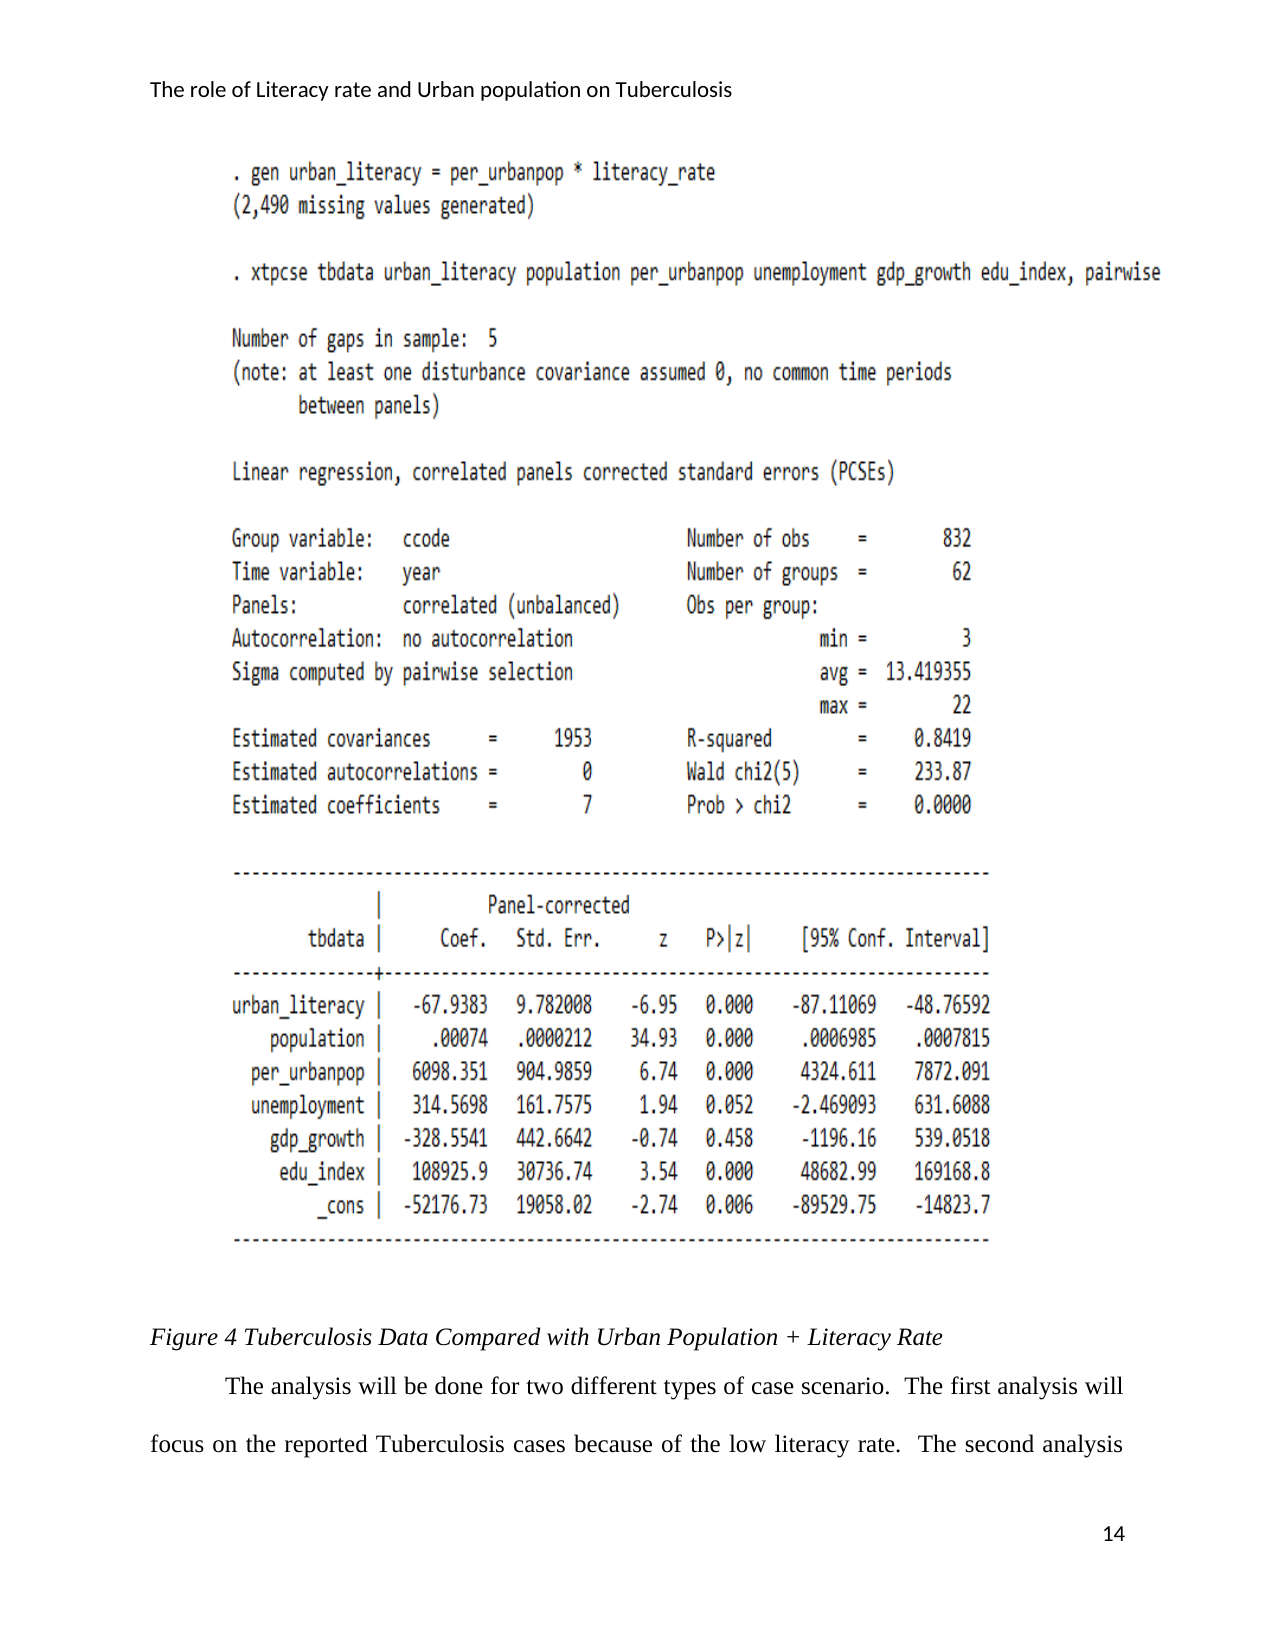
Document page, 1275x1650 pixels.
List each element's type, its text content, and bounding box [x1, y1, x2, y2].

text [150, 1371, 1125, 1457]
text Figure 4 Tuberculosis Data Compared with Urban Population + Literacy Rate [150, 1322, 1125, 1350]
picture [225, 150, 1200, 1273]
